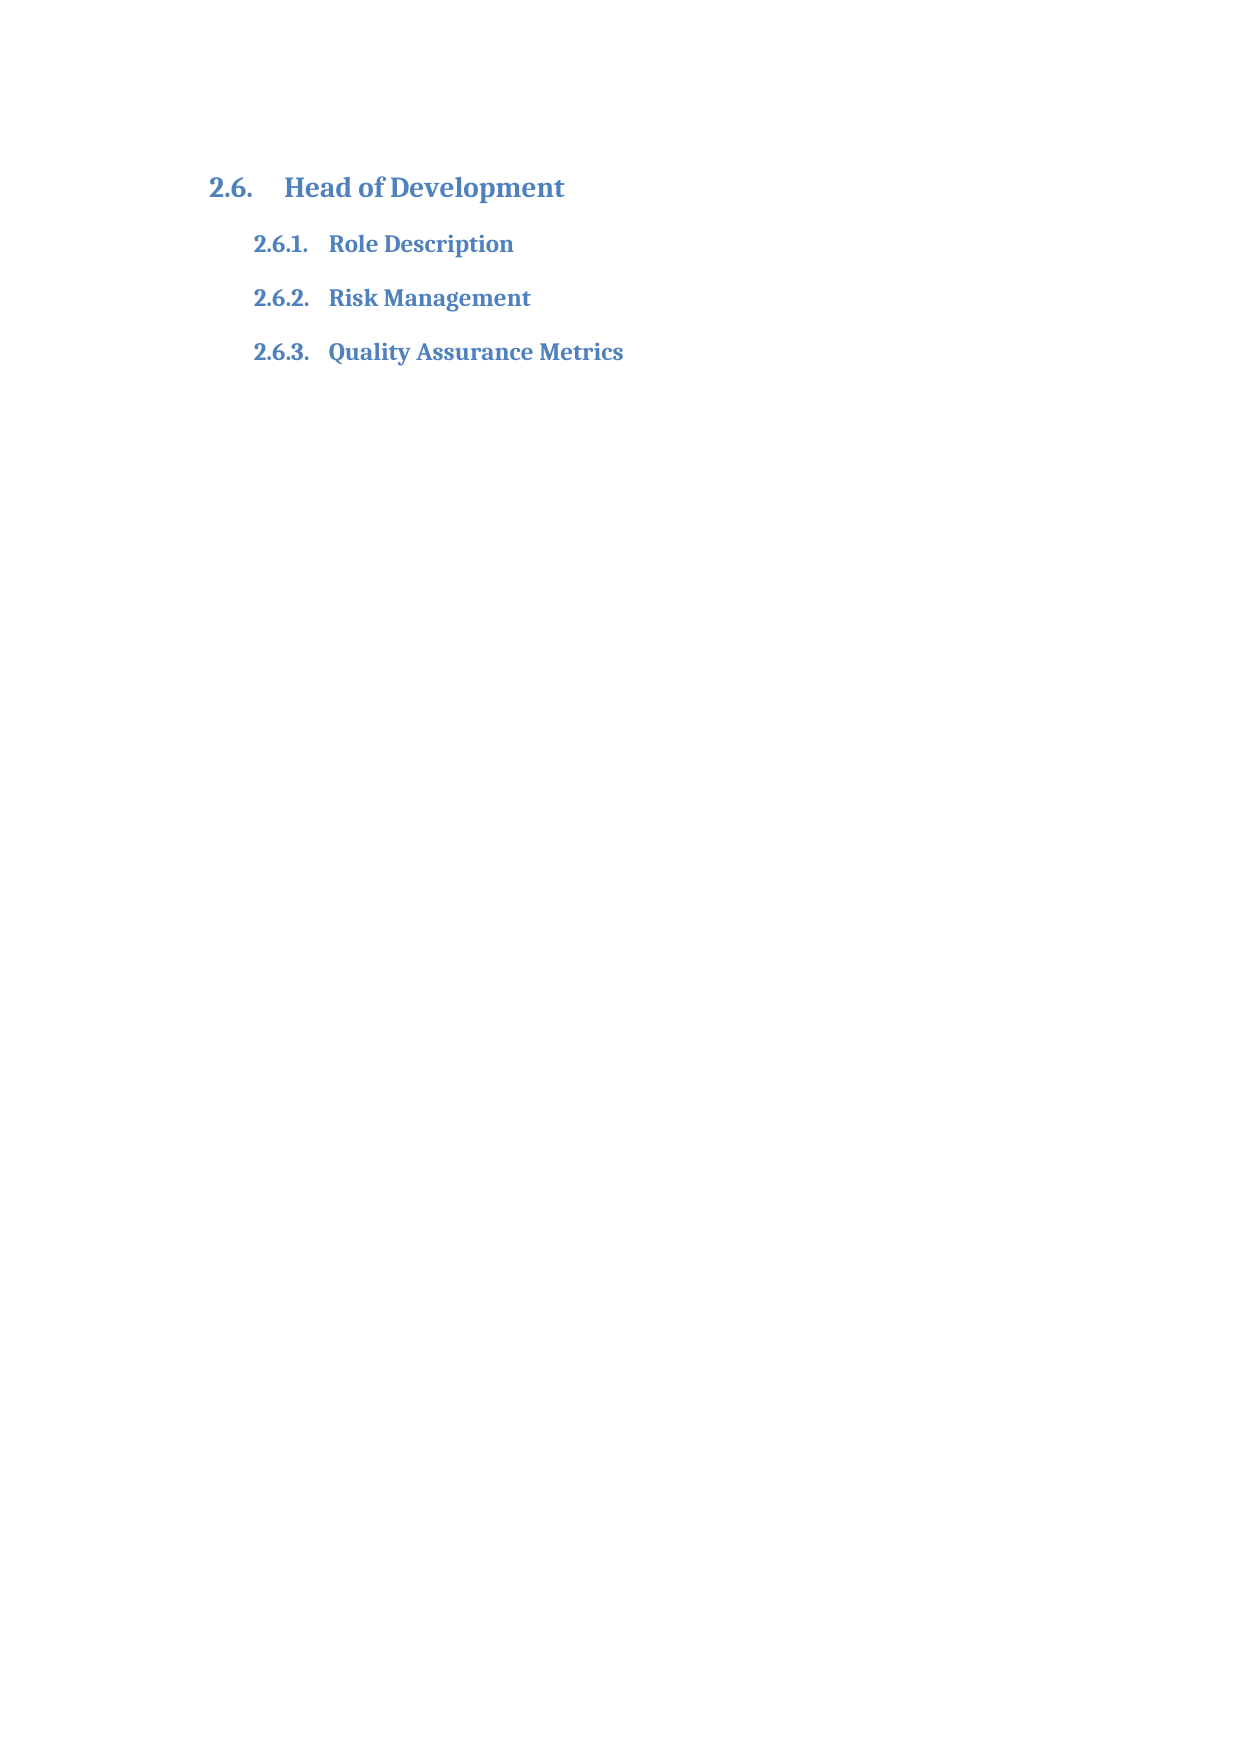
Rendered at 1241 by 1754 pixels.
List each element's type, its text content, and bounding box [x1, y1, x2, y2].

subtitle Role Description [253, 230, 1090, 259]
subtitle Risk Management [253, 284, 1090, 313]
subtitle Head of Development [209, 171, 1090, 204]
subtitle Quality Assurance Metrics [253, 338, 1090, 367]
